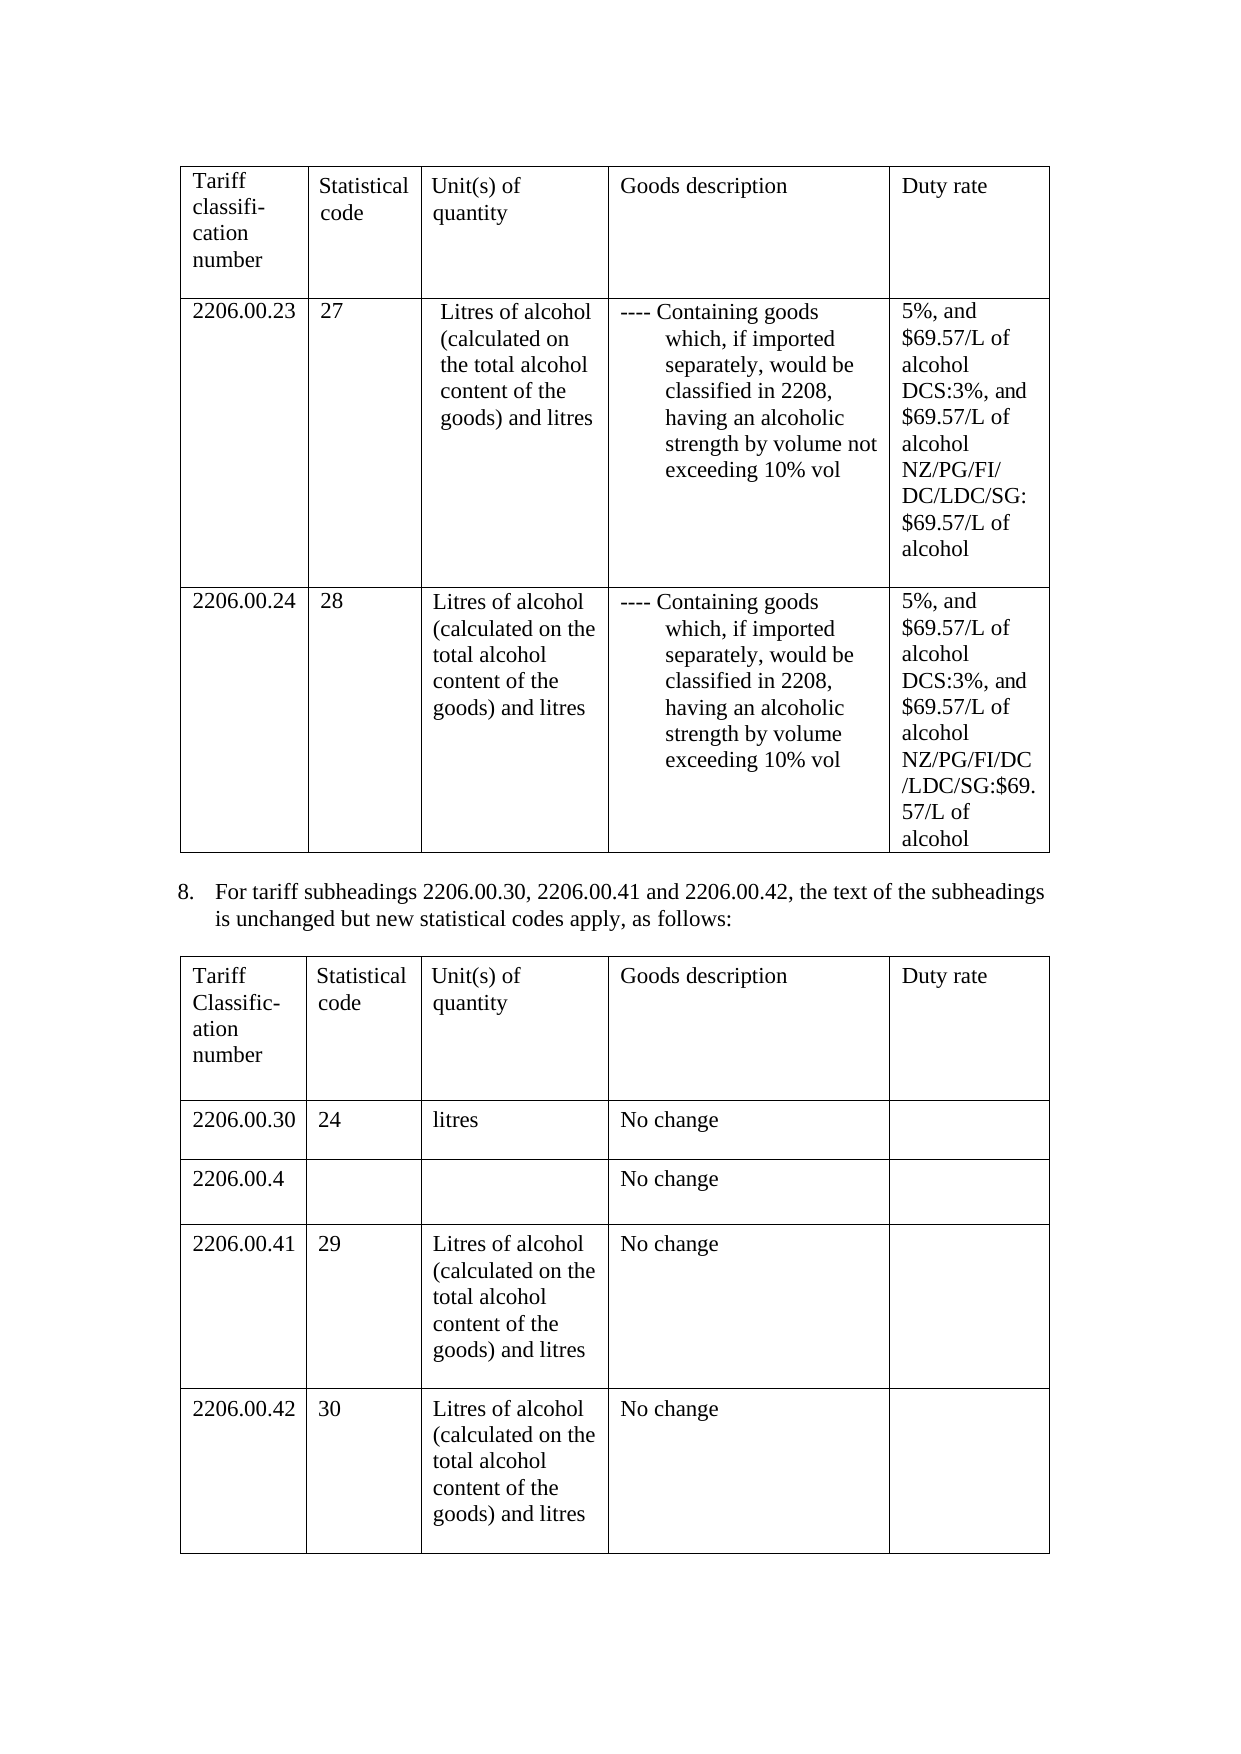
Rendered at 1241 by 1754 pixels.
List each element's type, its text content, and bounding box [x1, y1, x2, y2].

table_cell ---- Containing goods which, if imported separately, would be classified in 2208, having an alcoholic strength by volume exceeding 10% vol [609, 588, 889, 852]
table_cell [422, 299, 608, 587]
table_header Tariff classifi- cation number [181, 167, 308, 297]
table_cell [890, 1389, 1049, 1552]
table_header Unit(s) of quantity [422, 167, 608, 297]
table_cell 5%, and $69.57/L of alcohol DCS:3%, and $69.57/L of alcohol NZ/PG/FI/DC /LDC/SG:$69. 57/L of alcohol [890, 588, 1049, 852]
table_cell [890, 1225, 1049, 1388]
table_cell No change [609, 1101, 889, 1159]
table_cell 5%, and $69.57/L of alcohol DCS:3%, and $69.57/L of alcohol NZ/PG/FI/ DC/LDC/SG: $69.57/L of alcohol [890, 299, 1049, 587]
table_header Unit(s) of quantity [422, 957, 608, 1100]
table_cell 2206.00.23 [181, 299, 308, 587]
table_cell No change [609, 1225, 889, 1388]
table_cell Litres of alcohol (calculated on the total alcohol content of the goods) and litres [422, 1389, 608, 1552]
table_cell [890, 1160, 1049, 1224]
table_cell 2206.00.30 [181, 1101, 306, 1159]
table_header Duty rate [890, 957, 1049, 1100]
table_cell No change [609, 1389, 889, 1552]
table_cell [422, 1160, 608, 1224]
table_header Tariff Classific- ation number [181, 957, 306, 1100]
table_cell litres [422, 1101, 608, 1159]
table_cell 24 [307, 1101, 421, 1159]
list For tariff subheadings 2206.00.30, 2206.00.41 and 2206.00.42, the text of the subheadings is unchanged but new statistical codes apply, as follows: [177, 878, 1046, 931]
table_cell 2206.00.42 [181, 1389, 306, 1552]
table_cell 2206.00.24 [181, 588, 308, 852]
table_header Goods description [609, 957, 889, 1100]
table_cell 2206.00.41 [181, 1225, 306, 1388]
table_cell Litres of alcohol (calculated on the total alcohol content of the goods) and litres [422, 1225, 608, 1388]
table_cell ---- Containing goods which, if imported separately, would be classified in 2208, having an alcoholic strength by volume not exceeding 10% vol [609, 299, 889, 587]
table_cell 27 [309, 299, 421, 587]
table_cell [890, 1101, 1049, 1159]
table_cell 2206.00.4 [181, 1160, 306, 1224]
table_header Goods description [609, 167, 889, 297]
table_cell 30 [307, 1389, 421, 1552]
table_header Duty rate [890, 167, 1049, 297]
table_header Statistical code [307, 957, 421, 1100]
table_cell Litres of alcohol (calculated on the total alcohol content of the goods) and litres [422, 588, 608, 852]
table_cell 29 [307, 1225, 421, 1388]
table_cell [307, 1160, 421, 1224]
table_header Statistical code [309, 167, 421, 297]
table_cell 28 [309, 588, 421, 852]
table_cell No change [609, 1160, 889, 1224]
